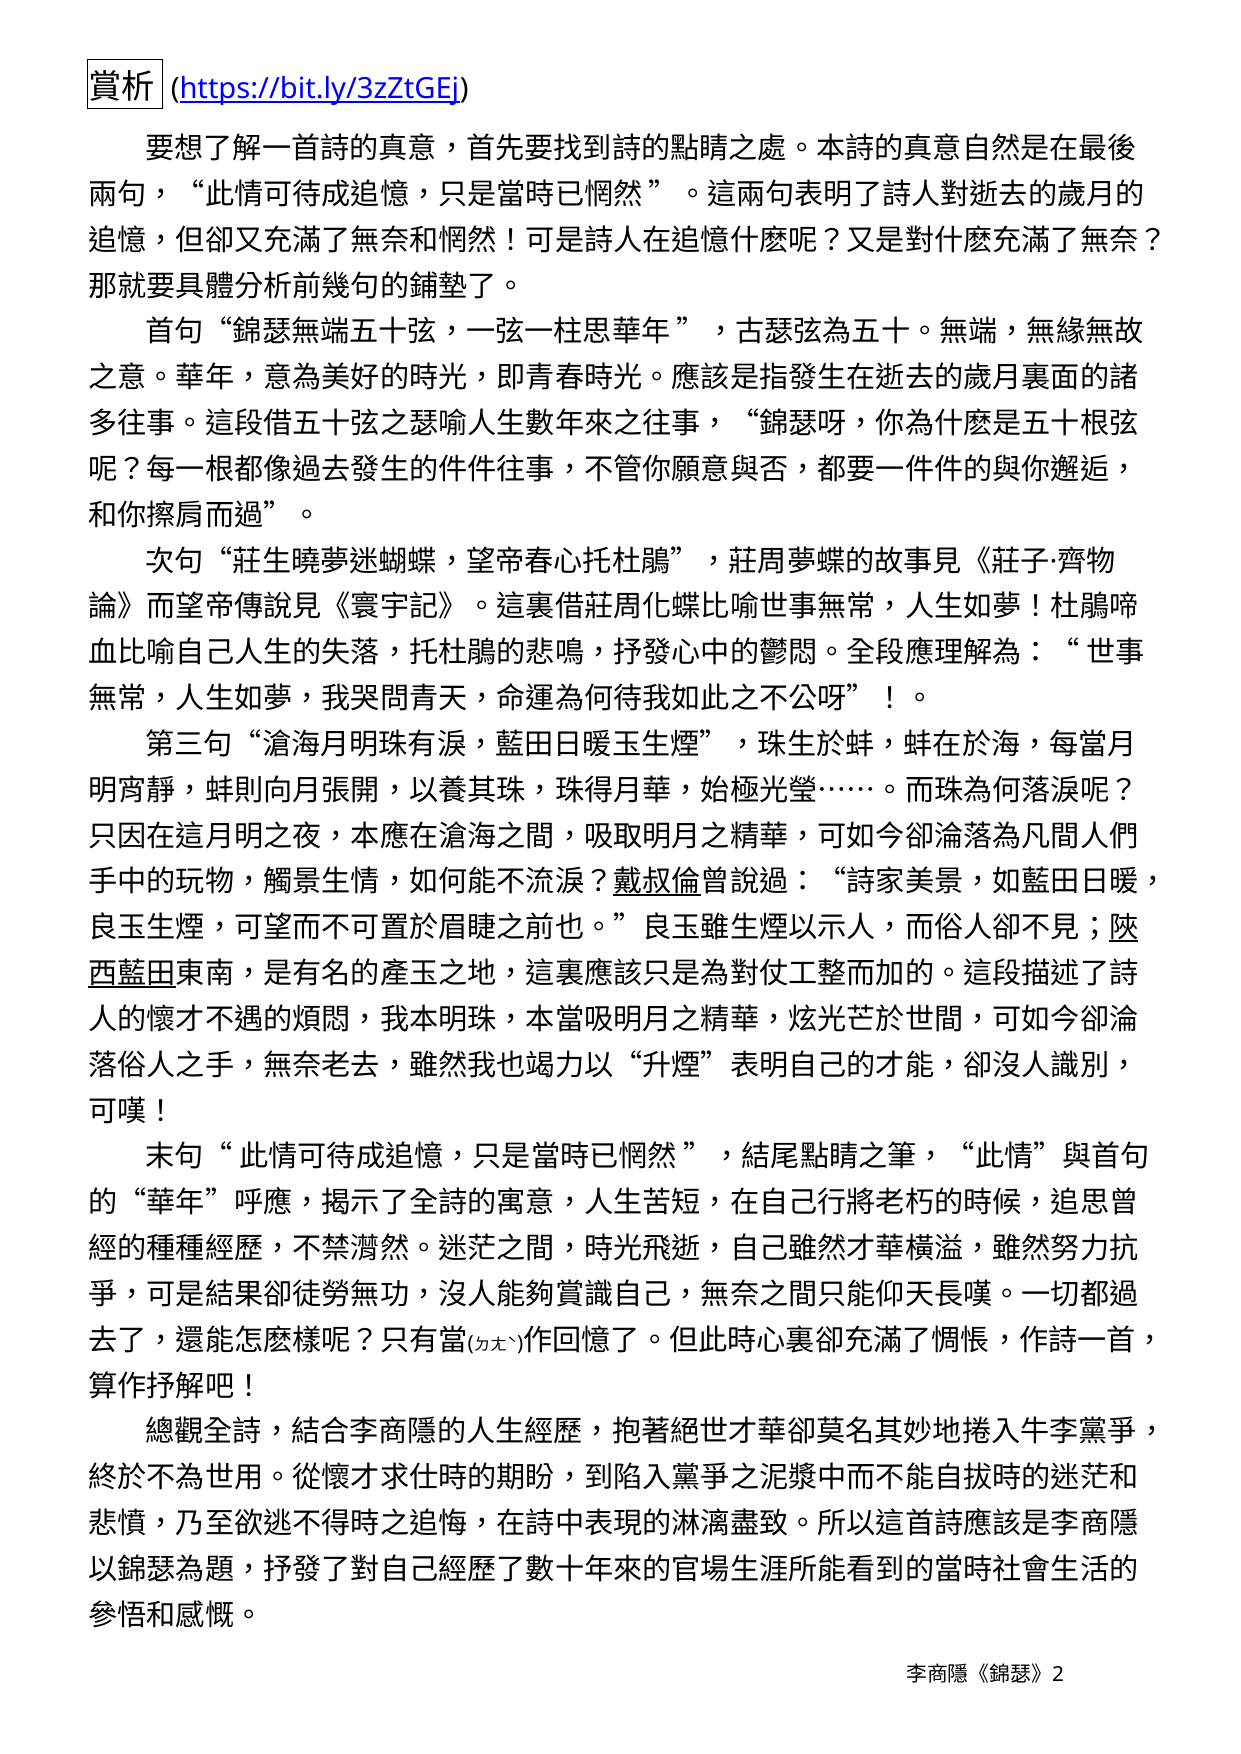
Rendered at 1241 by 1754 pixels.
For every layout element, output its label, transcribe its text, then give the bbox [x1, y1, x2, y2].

text 次句“莊生曉夢迷蝴蝶，望帝春心托杜鵑”，莊周夢蝶的故事見《莊子·齊物論》而望帝傳說見《寰宇記》。這裏借莊周化蝶比喻世事無常，人生如夢！杜鵑啼血比喻自己人生的失落，托杜鵑的悲鳴，抒發心中的鬱悶。全段應理解為：“ 世事無常，人生如夢，我哭問青天，命運為何待我如此之不公呀”！。 [87, 534, 1152, 718]
text 賞析 (https://bit.ly/3zZtGEj) [163, 59, 1152, 109]
text 賞析 (https://bit.ly/3zZtGEj) [88, 60, 162, 108]
text 要想了解一首詩的真意，首先要找到詩的點睛之處。本詩的真意自然是在最後兩句，“此情可待成追憶，只是當時已惘然 ”。這兩句表明了詩人對逝去的歲月的追憶，但卻又充滿了無奈和惘然！可是詩人在追憶什麽呢？又是對什麽充滿了無奈？那就要具體分析前幾句的鋪墊了。 [87, 122, 1152, 305]
text 末句“ 此情可待成追憶，只是當時已惘然 ”，結尾點睛之筆，“此情”與首句的“華年”呼應，揭示了全詩的寓意，人生苦短，在自己行將老朽的時候，追思曾經的種種經歷，不禁潸然。迷茫之間，時光飛逝，自己雖然才華橫溢，雖然努力抗爭，可是結果卻徒勞無功，沒人能夠賞識自己，無奈之間只能仰天長嘆。一切都過去了，還能怎麽樣呢？只有當(ㄉㄤˋ)作回憶了。但此時心裏卻充滿了惆悵，作詩一首，算作抒解吧！ [87, 1130, 1152, 1405]
text 總觀全詩，結合李商隱的人生經歷，抱著絕世才華卻莫名其妙地捲入牛李黨爭，終於不為世用。從懷才求仕時的期盼，到陷入黨爭之泥漿中而不能自拔時的迷茫和悲憤，乃至欲逃不得時之追悔，在詩中表現的淋漓盡致。所以這首詩應該是李商隱以錦瑟為題，抒發了對自己經歷了數十年來的官場生涯所能看到的當時社會生活的參悟和感慨。 [87, 1405, 1152, 1634]
text 首句“錦瑟無端五十弦，一弦一柱思華年 ”，古瑟弦為五十。無端，無緣無故之意。華年，意為美好的時光，即青春時光。應該是指發生在逝去的歲月裏面的諸多往事。這段借五十弦之瑟喻人生數年來之往事，“錦瑟呀，你為什麽是五十根弦呢？每一根都像過去發生的件件往事，不管你願意與否，都要一件件的與你邂逅，和你擦肩而過”。 [87, 305, 1152, 534]
text 第三句“滄海月明珠有淚，藍田日暖玉生煙”，珠生於蚌，蚌在於海，每當月明宵靜，蚌則向月張開，以養其珠，珠得月華，始極光瑩……。而珠為何落淚呢？只因在這月明之夜，本應在滄海之間，吸取明月之精華，可如今卻淪落為凡間人們手中的玩物，觸景生情，如何能不流淚？戴叔倫曾說過：“詩家美景，如藍田日暖，良玉生煙，可望而不可置於眉睫之前也。”良玉雖生煙以示人，而俗人卻不見；陜西藍田東南，是有名的產玉之地，這裏應該只是為對仗工整而加的。這段描述了詩人的懷才不遇的煩悶，我本明珠，本當吸明月之精華，炫光芒於世間，可如今卻淪落俗人之手，無奈老去，雖然我也竭力以“升煙”表明自己的才能，卻沒人識別，可嘆！ [87, 718, 1152, 1130]
